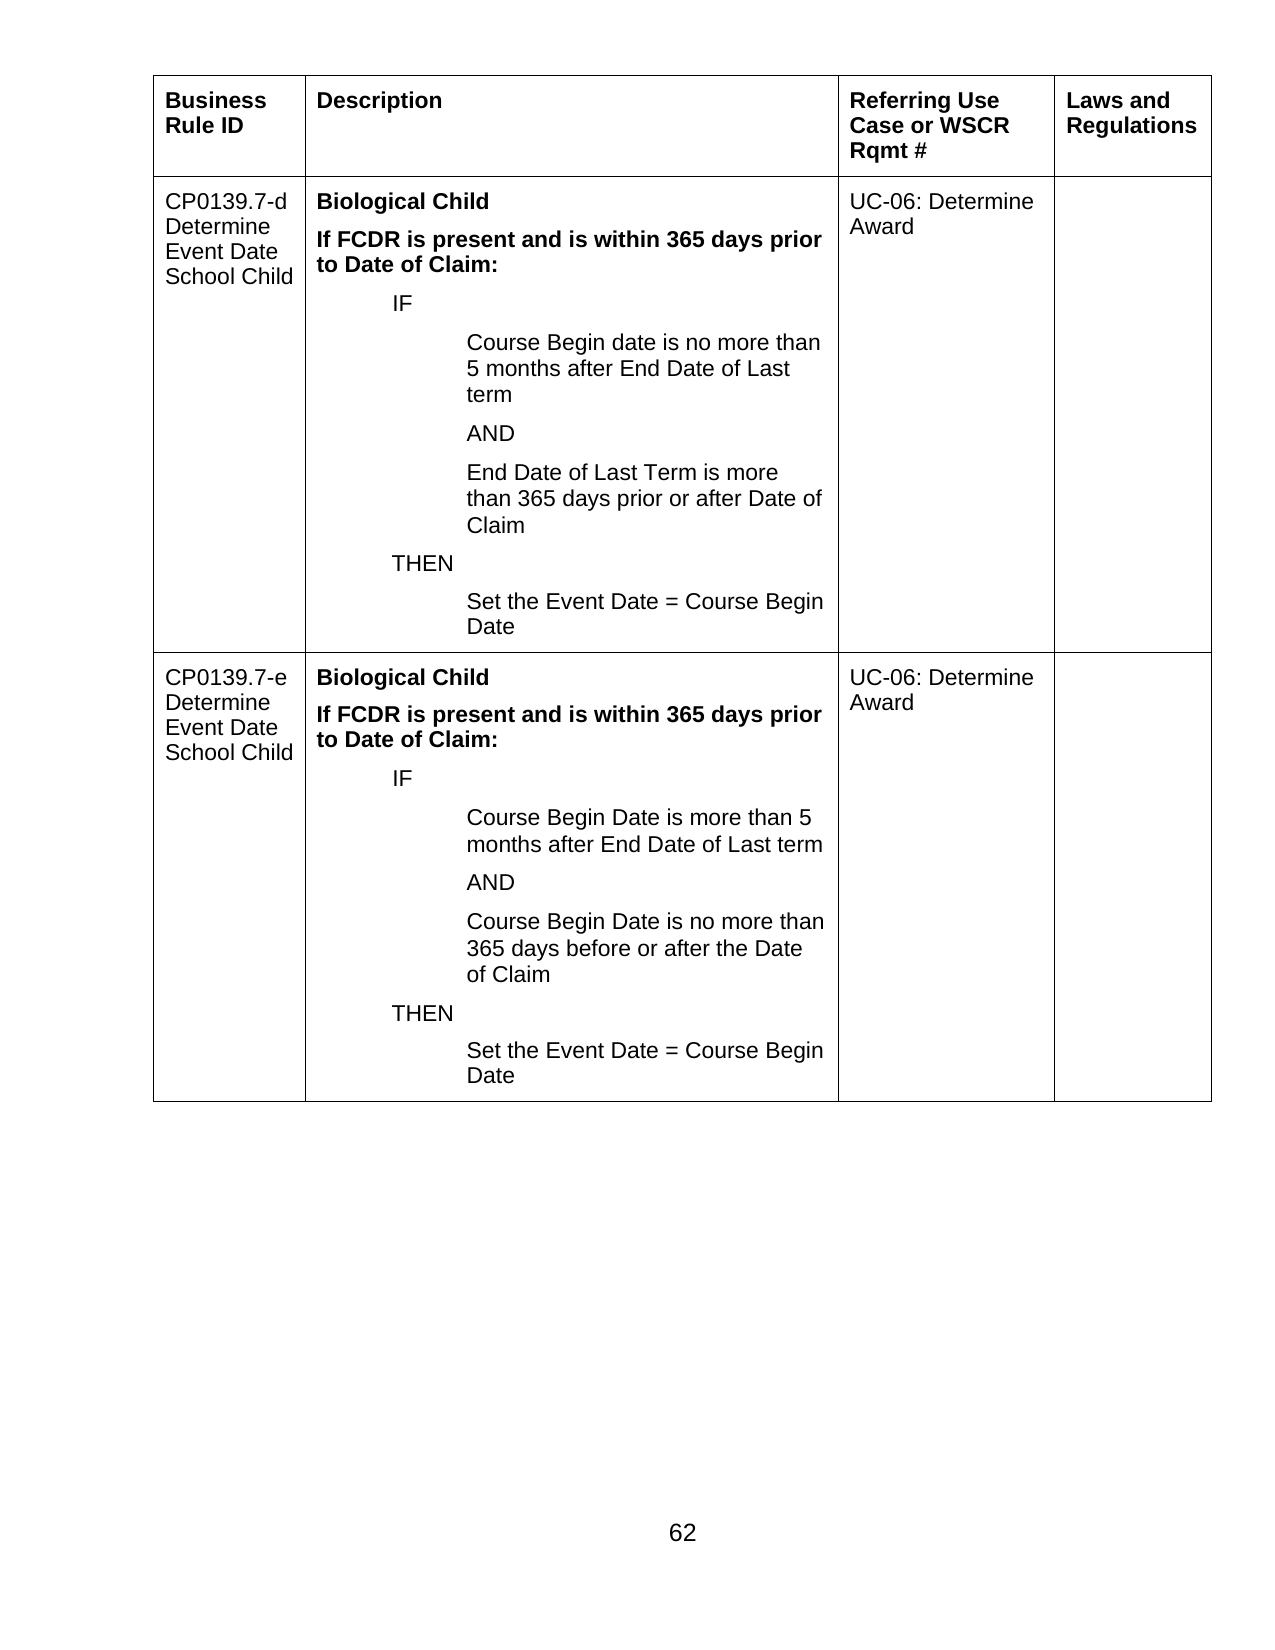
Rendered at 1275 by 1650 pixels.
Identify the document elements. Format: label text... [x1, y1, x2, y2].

table_cell Biological Child If FCDR is present and is within 365 days prior to Date of Claim: IF Course Begin Date is more than 5 months after End Date of Last term AND Course Begin Date is no more than 365 days before or after the Date of Claim THEN Set the Event Date = Course Begin Date [306, 653, 838, 1101]
table_header Laws and Regulations [1055, 76, 1211, 176]
table_cell UC-06: Determine Award [839, 653, 1054, 1101]
table_cell UC-06: Determine Award [839, 177, 1054, 652]
table_cell [1055, 653, 1211, 1101]
table_cell CP0139.7-d Determine Event Date School Child [154, 177, 305, 652]
table_cell [1055, 177, 1211, 652]
table_header Referring Use Case or WSCR Rqmt # [839, 76, 1054, 176]
table_header Business Rule ID [154, 76, 305, 176]
table_cell CP0139.7-e Determine Event Date School Child [154, 653, 305, 1101]
table_header Description [306, 76, 838, 176]
table_cell Biological Child If FCDR is present and is within 365 days prior to Date of Claim: IF Course Begin date is no more than 5 months after End Date of Last term AND End Date of Last Term is more than 365 days prior or after Date of Claim THEN Set the Event Date = Course Begin Date [306, 177, 838, 652]
